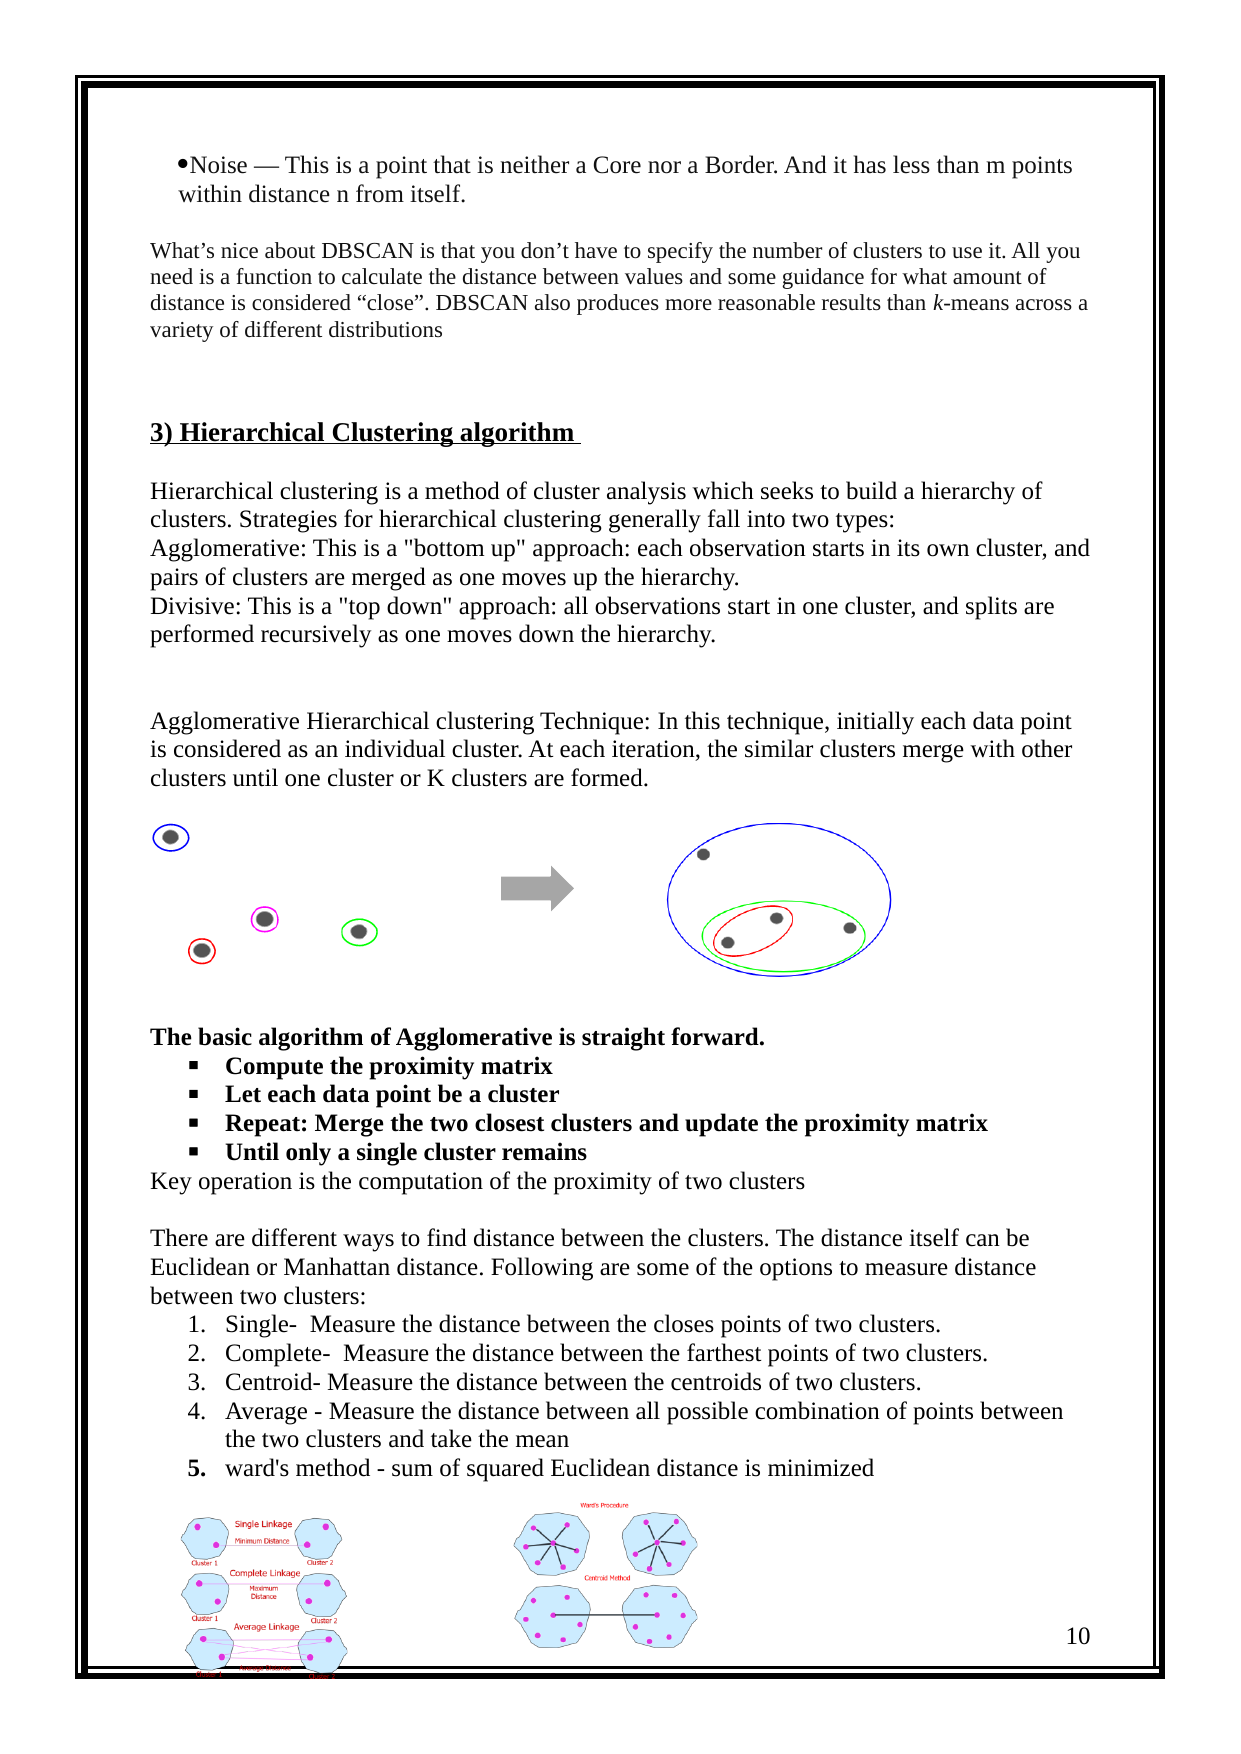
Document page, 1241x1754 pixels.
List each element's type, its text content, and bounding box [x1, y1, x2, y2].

list Compute the proximity matrix [187, 1051, 1090, 1079]
list Until only a single cluster remains [187, 1137, 1090, 1166]
text Hierarchical clustering is a method of cluster analysis which seeks to build a hierarchy of clusters. Strategies for hierarchical clustering generally fall into two types: [150, 476, 1090, 533]
text What’s nice about DBSCAN is that you don’t have to specify the number of clusters to use it. All you need is a function to calculate the distance between values and some guidance for what amount of distance is considered “close”. DBSCAN also produces more reasonable results than k-means across a variety of different distributions [150, 237, 1090, 342]
list ward's method - sum of squared Euclidean distance is minimized [187, 1453, 1090, 1482]
text Agglomerative Hierarchical clustering Technique: In this technique, initially each data point is considered as an individual cluster. At each iteration, the similar clusters merge with other clusters until one cluster or K clusters are formed. [150, 706, 1090, 792]
text The basic algorithm of Agglomerative is straight forward. [150, 1022, 1090, 1051]
text Key operation is the computation of the proximity of two clusters [150, 1166, 1090, 1194]
text There are different ways to find distance between the clusters. The distance itself can be Euclidean or Manhattan distance. Following are some of the options to measure distance between two clusters: [150, 1223, 1090, 1309]
list Let each data point be a cluster [187, 1079, 1090, 1108]
picture [513, 1499, 698, 1648]
text Agglomerative: This is a "bottom up" approach: each observation starts in its own cluster, and pairs of clusters are merged as one moves up the hierarchy. [150, 533, 1090, 591]
list Centroid- Measure the distance between the centroids of two clusters. [187, 1367, 1090, 1396]
list Complete- Measure the distance between the farthest points of two clusters. [187, 1338, 1090, 1367]
list Repeat: Merge the two closest clusters and update the proximity matrix [187, 1108, 1090, 1137]
list Single- Measure the distance between the closes points of two clusters. [187, 1309, 1090, 1338]
picture [147, 818, 385, 971]
text 3) Hierarchical Clustering algorithm [150, 416, 1090, 447]
list Average - Measure the distance between all possible combination of points between the two clusters and take the mean [187, 1396, 1090, 1453]
list Noise — This is a point that is neither a Core nor a Border. And it has less than m points within distance n from itself. [178, 150, 1090, 208]
picture [657, 823, 894, 978]
picture [180, 1515, 348, 1684]
text Divisive: This is a "top down" approach: all observations start in one cluster, and splits are performed recursively as one moves down the hierarchy. [150, 591, 1090, 648]
